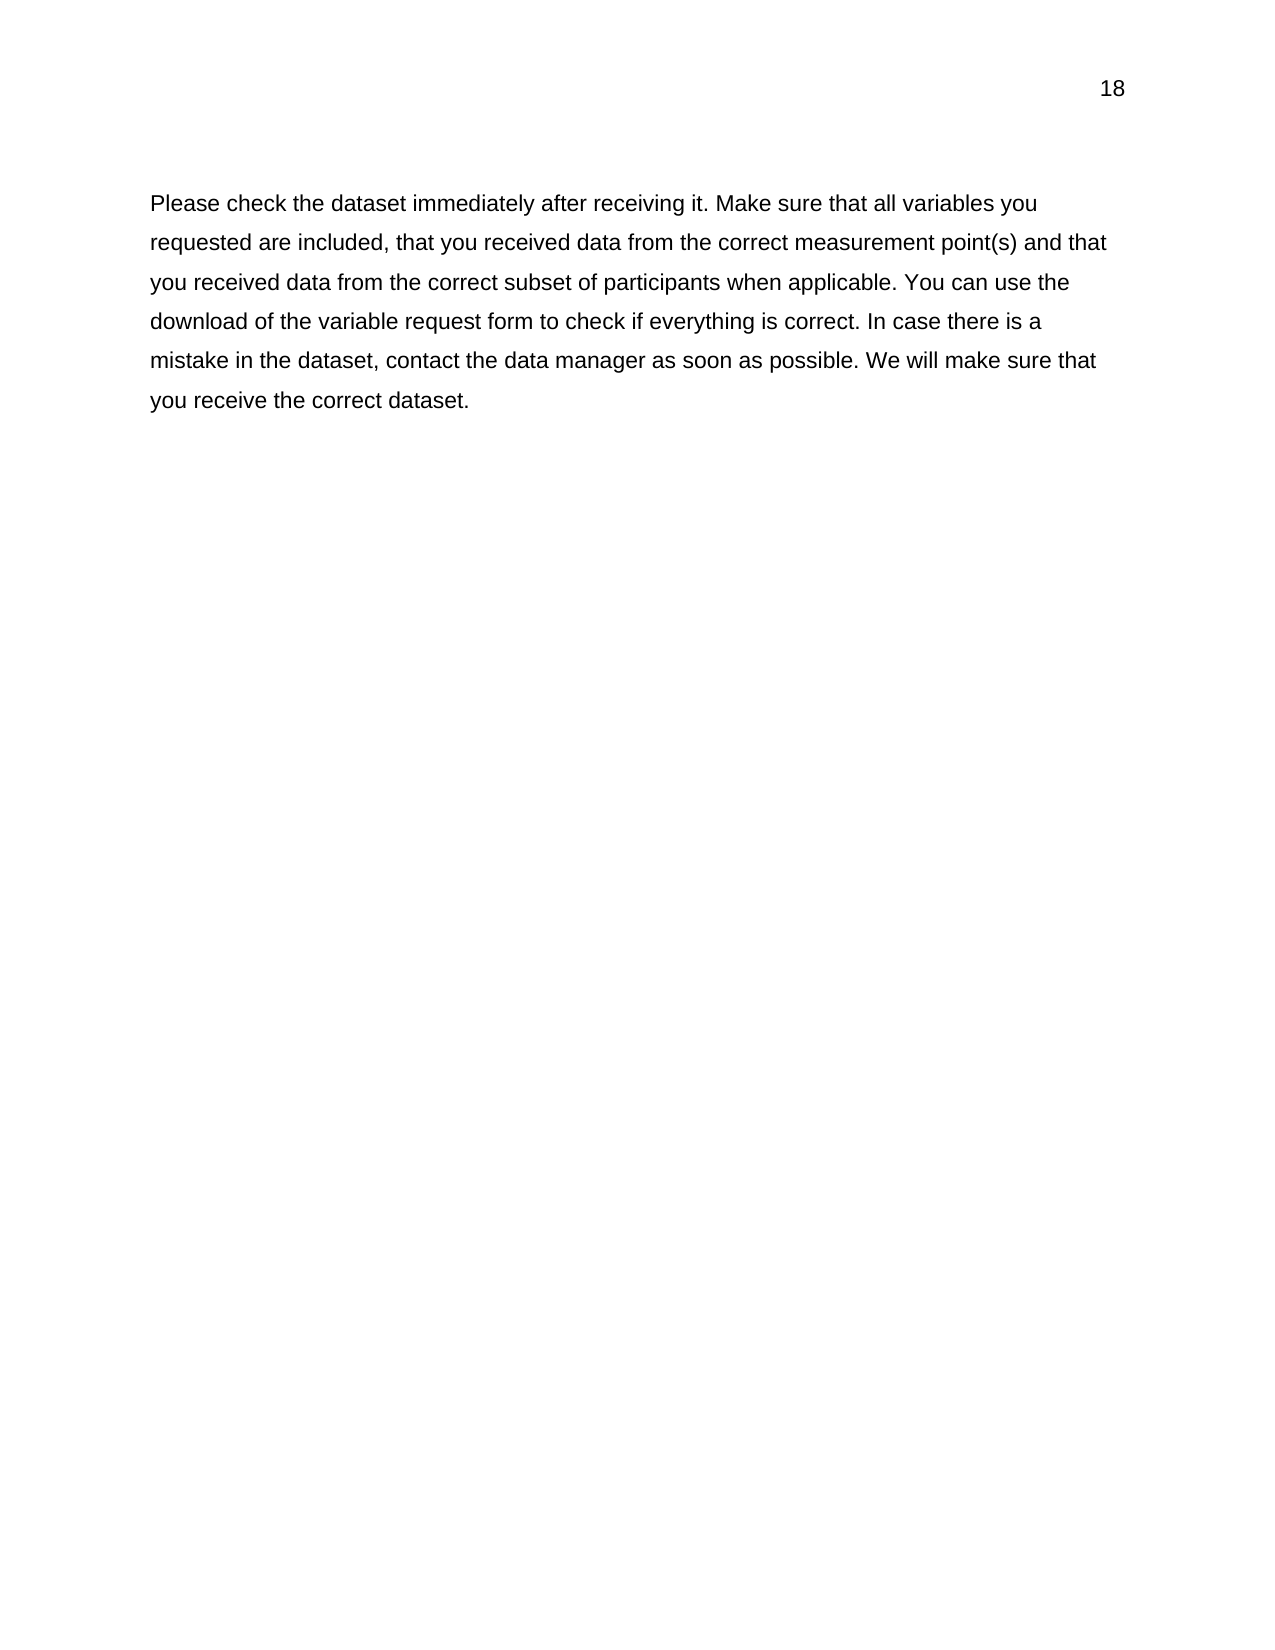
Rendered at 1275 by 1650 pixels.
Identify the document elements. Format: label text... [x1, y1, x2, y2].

text Please check the dataset immediately after receiving it. Make sure that all variables you requested are included, that you received data from the correct measurement point(s) and that you received data from the correct subset of participants when applicable. You can use the download of the variable request form to check if everything is correct. In case there is a mistake in the dataset, contact the data manager as soon as possible. We will make sure that you receive the correct dataset. [150, 189, 1125, 413]
